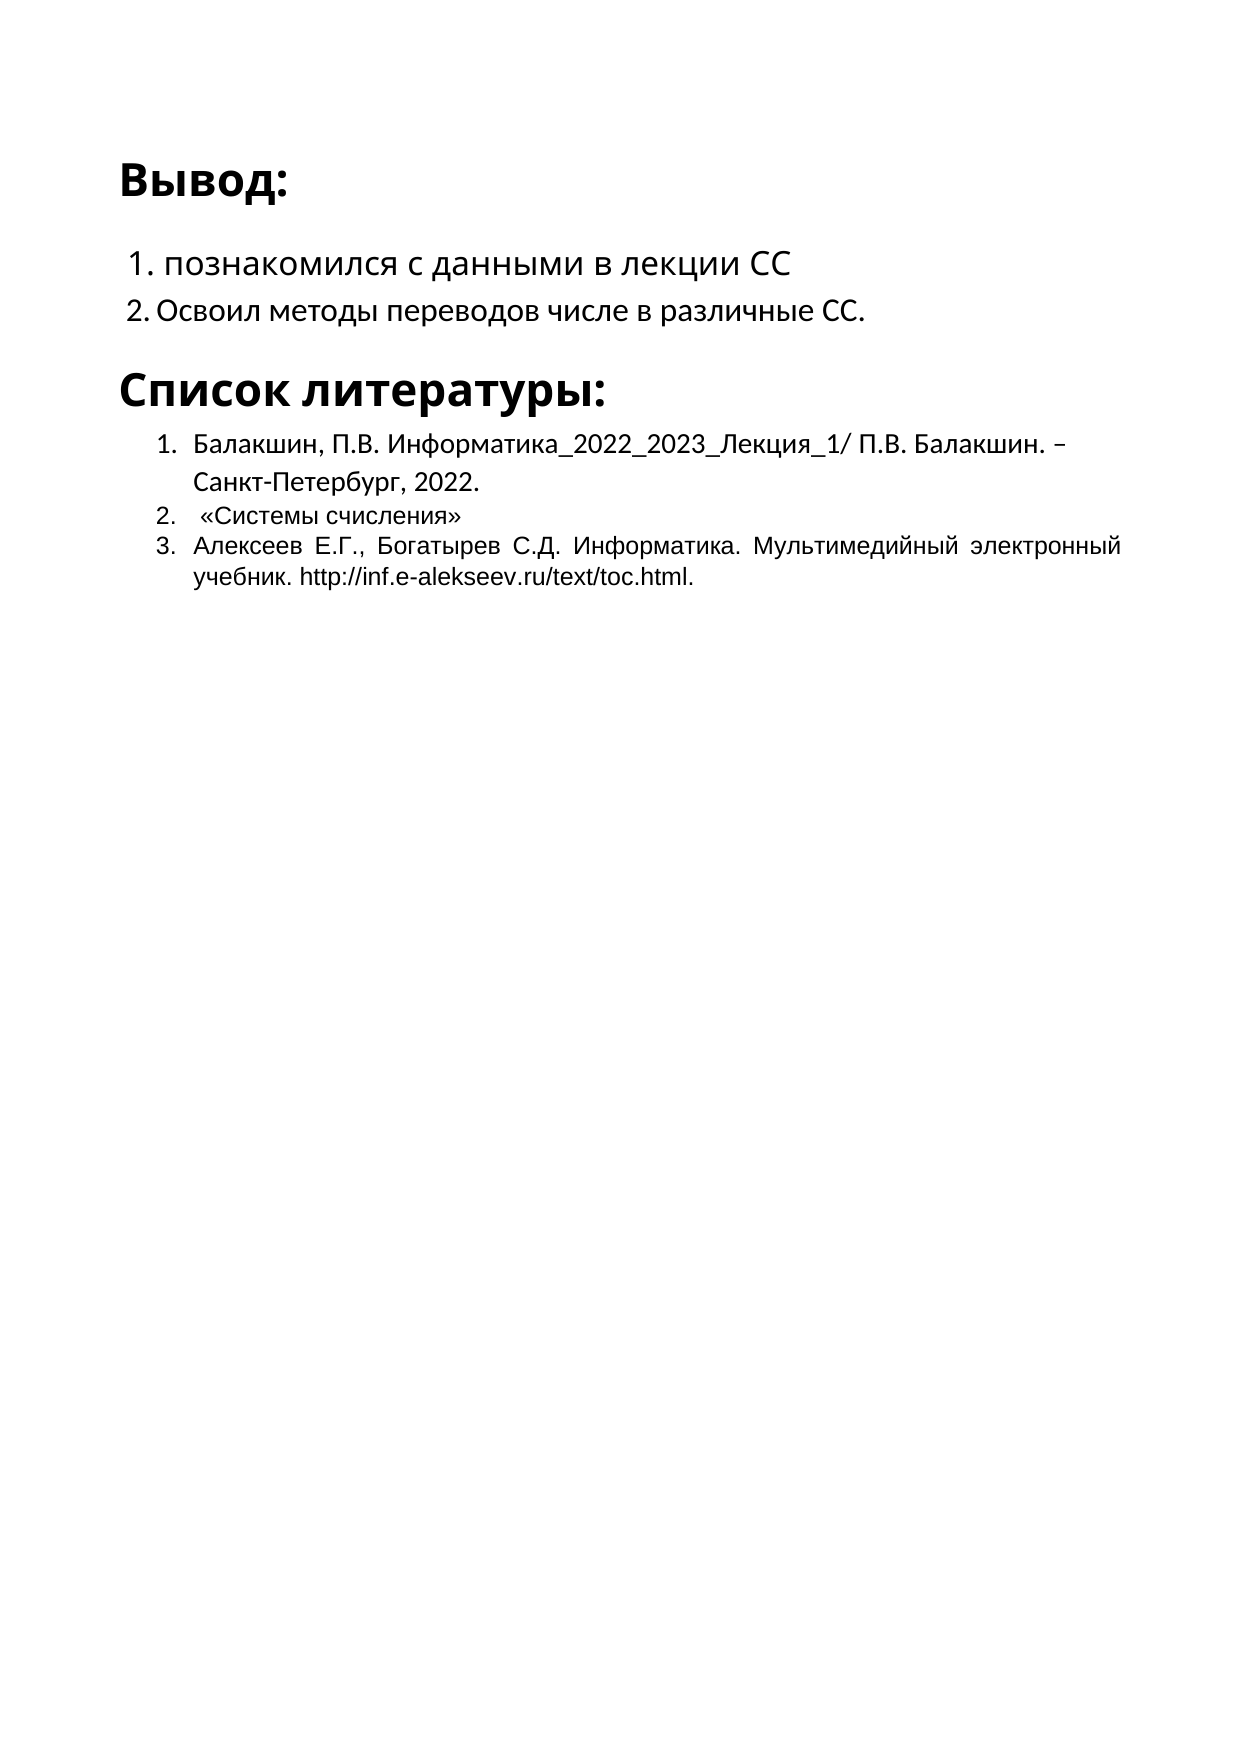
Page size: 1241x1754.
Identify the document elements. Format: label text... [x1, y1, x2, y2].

text 2. Освоил методы переводов числе в различные СС. [118, 289, 1122, 330]
list Алексеев Е.Г., Богатырев С.Д. Информатика. Мультимедийный электронный учебник. http://inf.e-alekseev.ru/text/toc.html. [156, 531, 1122, 590]
list Балакшин, П.В. Информатика_2022_2023_Лекция_1/ П.В. Балакшин. – Санкт-Петербург, 2022. [156, 425, 1122, 498]
list «Системы счисления» [156, 501, 1122, 529]
subtitle Вывод: [118, 148, 1122, 210]
subtitle 1. познакомился с данными в лекции СС [118, 240, 1122, 285]
subtitle Список литературы: [118, 358, 1122, 420]
